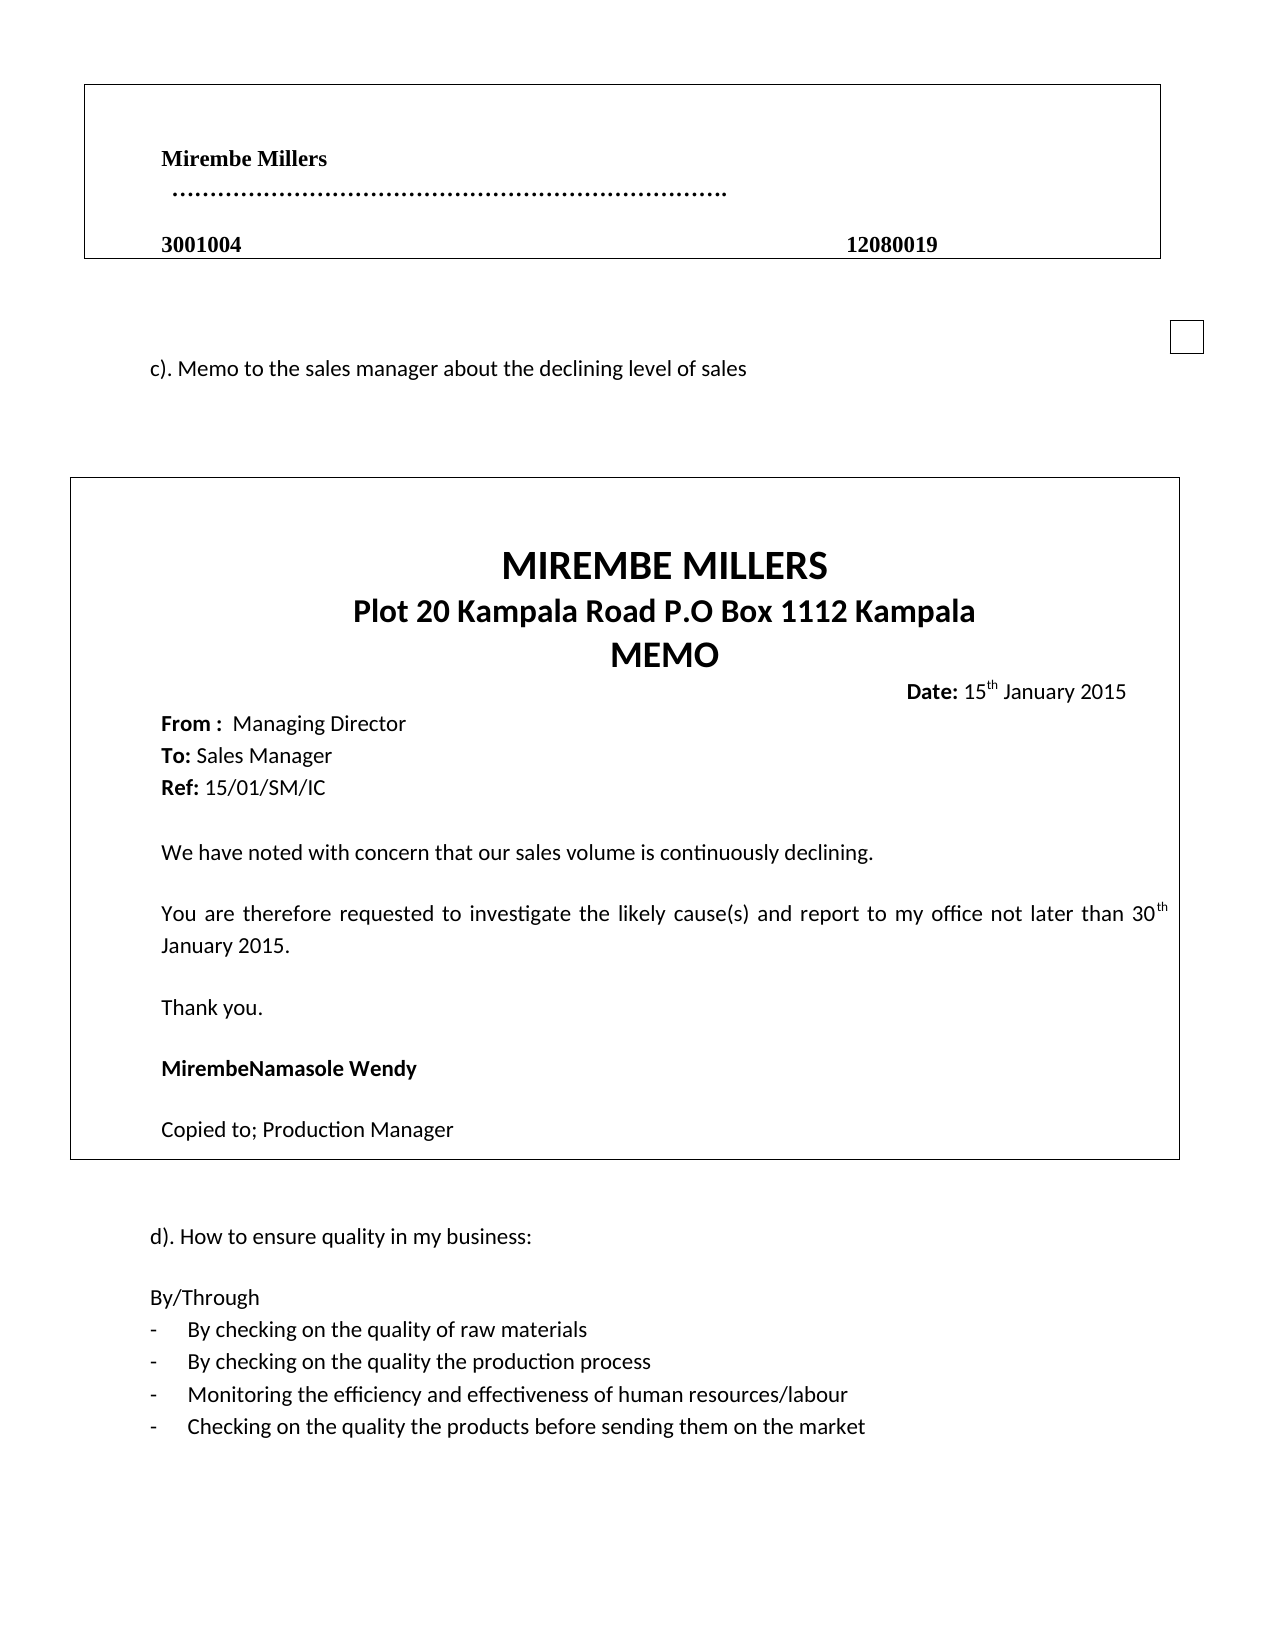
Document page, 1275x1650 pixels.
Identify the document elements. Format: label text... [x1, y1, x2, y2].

text d). How to ensure quality in my business: [150, 1222, 1125, 1250]
list Checking on the quality the products before sending them on the market [150, 1412, 1125, 1440]
list Monitoring the efficiency and effectiveness of human resources/labour [150, 1380, 1125, 1408]
table_header MIREMBE MILLERS Plot 20 Kampala Road P.O Box 1112 Kampala MEMO Date: 15th January 2015 From : Managing Director To: Sales Manager Ref: 15/01/SM/IC We have noted with concern that our sales volume is continuously declining. You are therefore requested to investigate the likely cause(s) and report to my office not later than 30th January 2015. Thank you. MirembeNamasole Wendy Copied to; Production Manager [71, 478, 1179, 1159]
table_header [1171, 321, 1203, 353]
text By/Through [150, 1283, 1125, 1311]
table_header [85, 85, 1160, 258]
text c). Memo to the sales manager about the declining level of sales [150, 354, 1125, 382]
list By checking on the quality of raw materials [150, 1315, 1125, 1343]
list By checking on the quality the production process [150, 1347, 1125, 1376]
